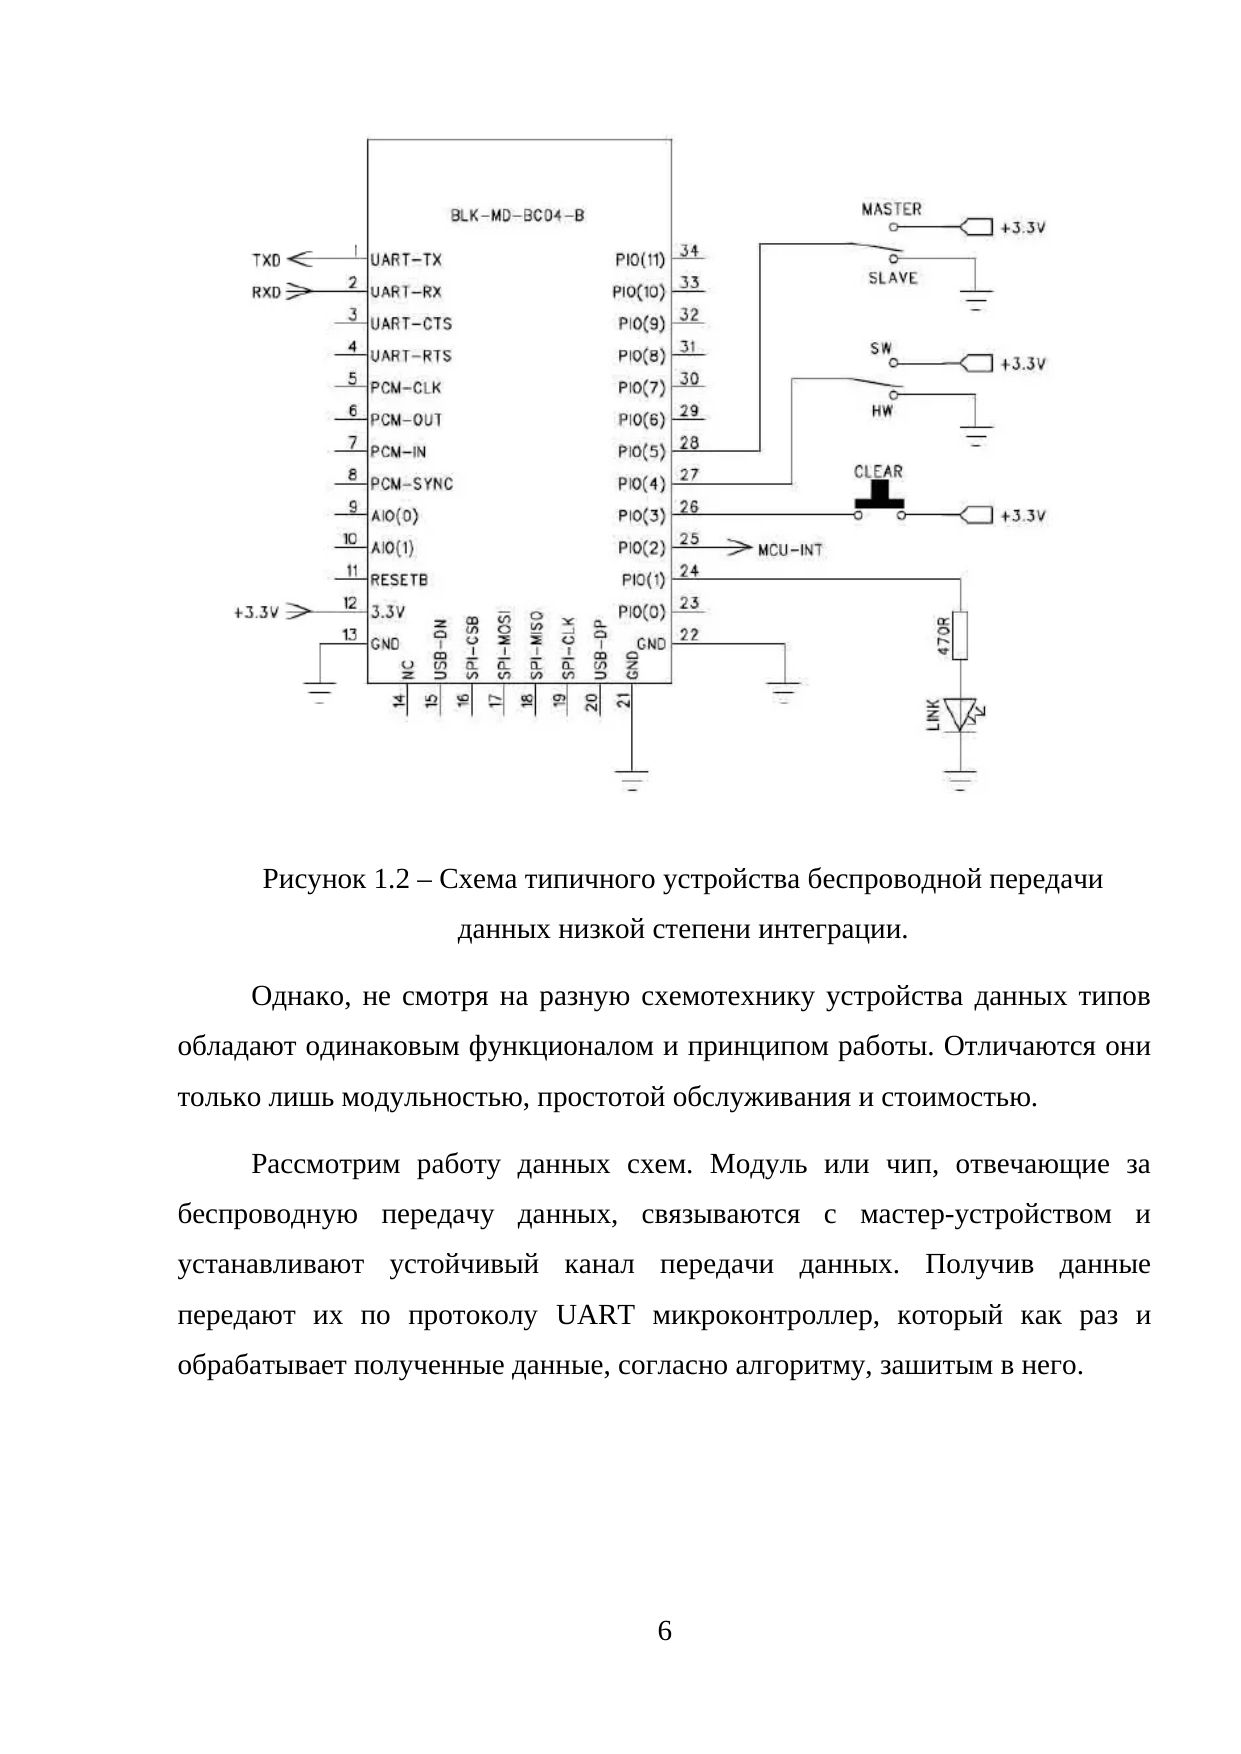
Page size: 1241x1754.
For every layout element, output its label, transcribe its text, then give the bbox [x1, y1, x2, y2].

text Однако, не смотря на разную схемотехнику устройства данных типов обладают одинаковым функционалом и принципом работы. Отличаются они только лишь модульностью, простотой обслуживания и стоимостью. [177, 978, 1152, 1112]
text Рассмотрим работу данных схем. Модуль или чип, отвечающие за беспроводную передачу данных, связываются с мастер-устройством и устанавливают устойчивый канал передачи данных. Получив данные передают их по протоколу UART микроконтроллер, который как раз и обрабатывает полученные данные, согласно алгоритму, зашитым в него. [177, 1146, 1152, 1381]
text Рисунок 1.2 – Схема типичного устройства беспроводной передачи данных низкой степени интеграции. [215, 861, 1152, 945]
picture [214, 118, 1153, 828]
